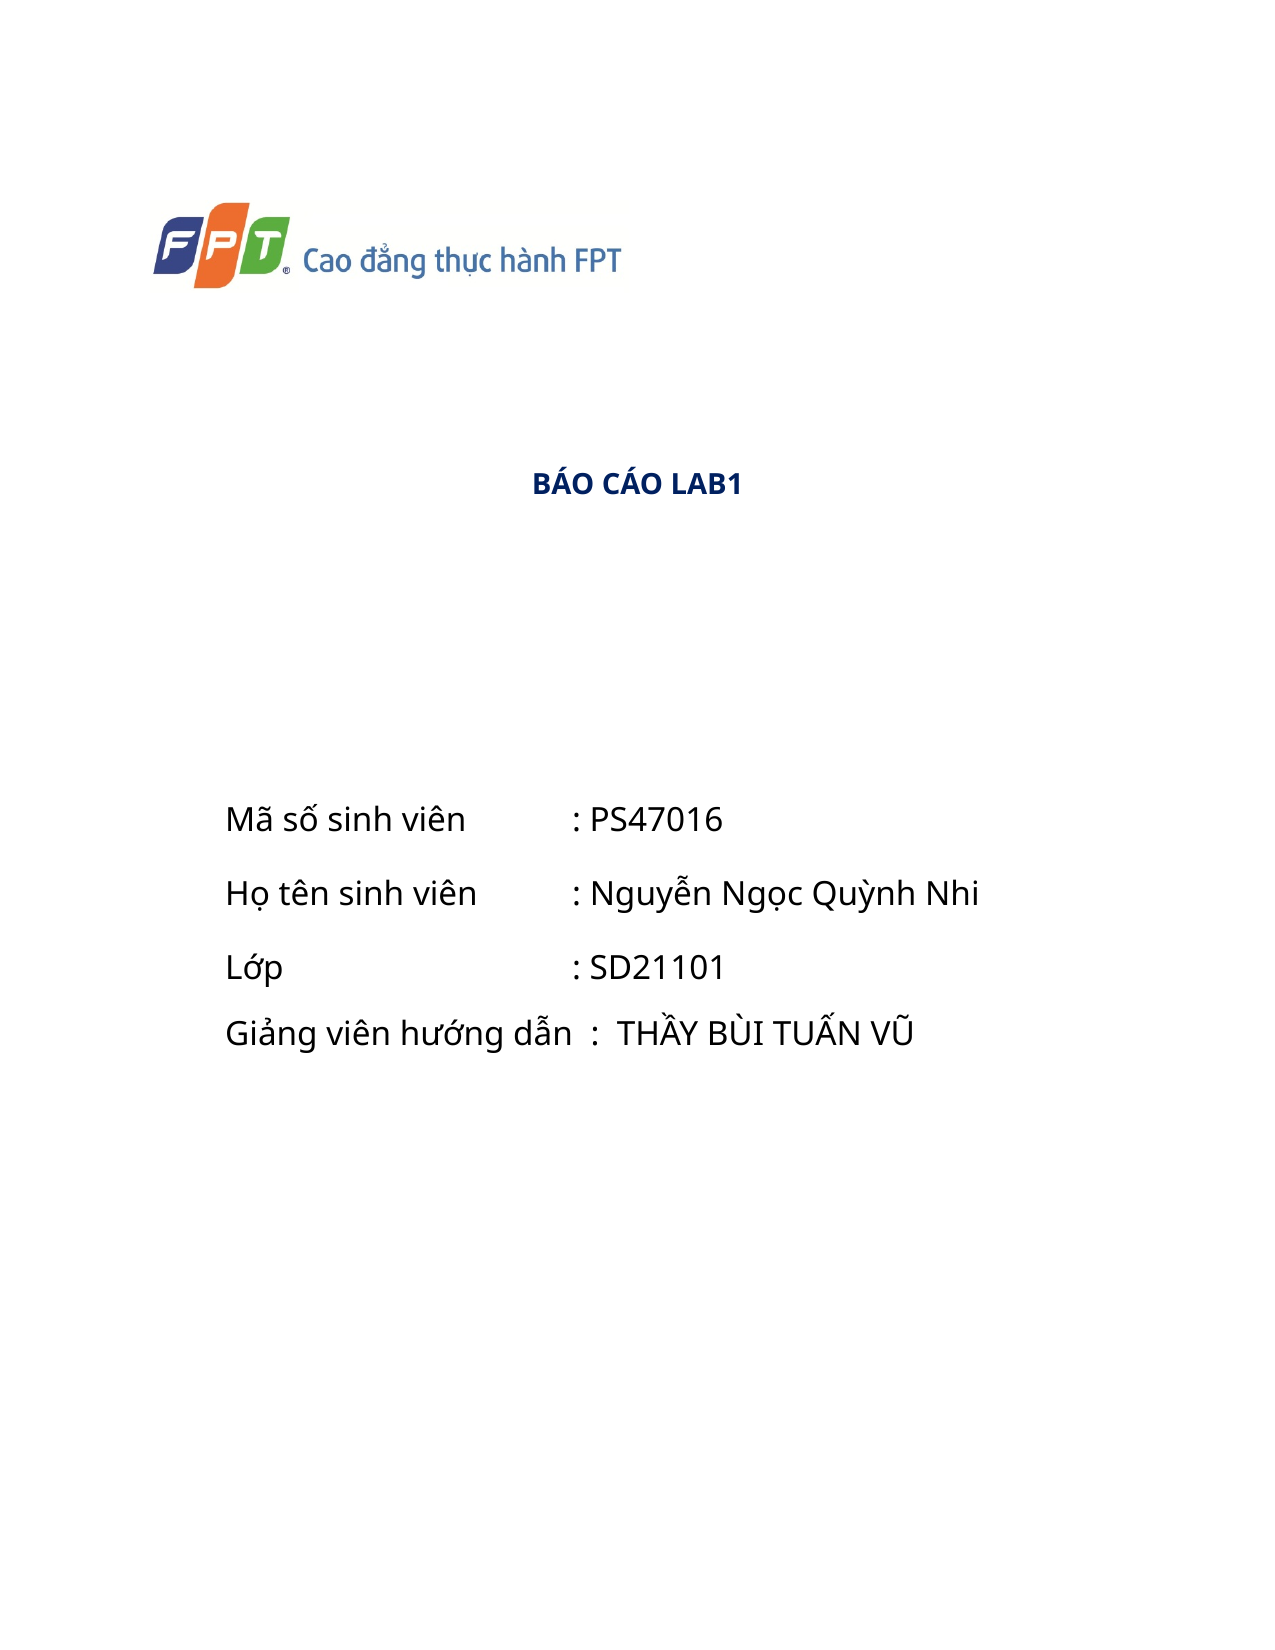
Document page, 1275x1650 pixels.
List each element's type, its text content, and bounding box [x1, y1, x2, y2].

text Họ tên sinh viên : Nguyễn Ngọc Quỳnh Nhi [225, 870, 1125, 915]
picture [150, 200, 630, 293]
text Giảng viên hướng dẫn : THẦY BÙI TUẤN VŨ [150, 1009, 1125, 1055]
text Mã số sinh viên : PS47016 [225, 796, 1125, 841]
text BÁO CÁO LAB1 [150, 463, 1125, 503]
text Lớp : SD21101 [225, 944, 1125, 989]
